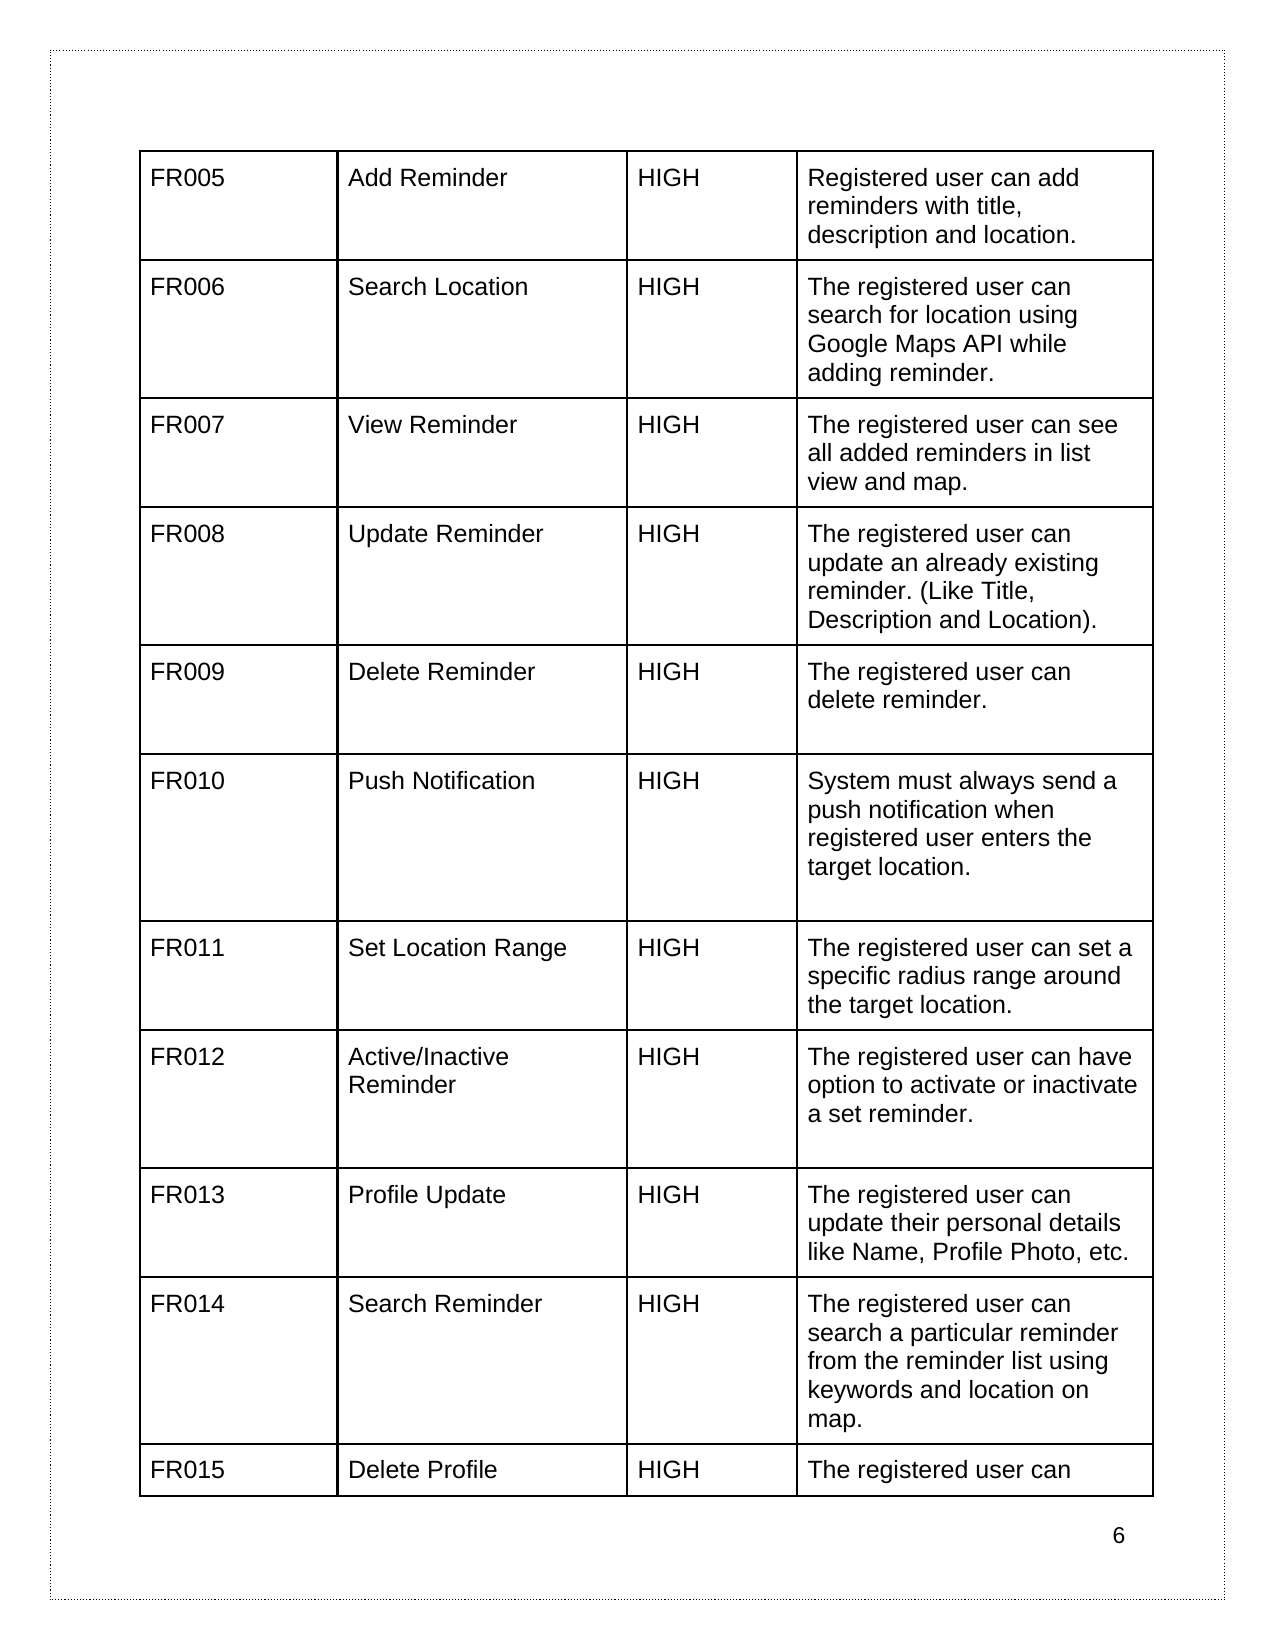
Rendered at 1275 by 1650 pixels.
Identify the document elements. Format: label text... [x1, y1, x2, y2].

table_cell FR006 [141, 261, 336, 397]
table_cell FR013 [141, 1169, 336, 1276]
table_cell Delete Reminder [339, 646, 626, 753]
table_cell Set Location Range [339, 922, 626, 1029]
table_cell HIGH [628, 1169, 796, 1276]
table_cell HIGH [628, 152, 796, 259]
table_cell HIGH [628, 922, 796, 1029]
table_cell FR011 [141, 922, 336, 1029]
table_cell HIGH [628, 1278, 796, 1443]
table_cell Push Notification [339, 755, 626, 920]
table_cell Delete Profile [339, 1445, 626, 1494]
table_cell The registered user can set a specific radius range around the target location. [798, 922, 1152, 1029]
table_cell FR015 [141, 1445, 336, 1494]
table_cell The registered user can have option to activate or inactivate a set reminder. [798, 1031, 1152, 1167]
table_cell The registered user can search for location using Google Maps API while adding reminder. [798, 261, 1152, 397]
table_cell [798, 1445, 1152, 1494]
table_cell HIGH [628, 1445, 796, 1494]
table_cell FR005 [141, 152, 336, 259]
table_cell FR007 [141, 399, 336, 506]
table_cell The registered user can update their personal details like Name, Profile Photo, etc. [798, 1169, 1152, 1276]
table_cell Search Reminder [339, 1278, 626, 1443]
table_cell FR008 [141, 508, 336, 644]
table_cell System must always send a push notification when registered user enters the target location. [798, 755, 1152, 920]
table_cell FR014 [141, 1278, 336, 1443]
table_cell HIGH [628, 508, 796, 644]
table_cell The registered user can see all added reminders in list view and map. [798, 399, 1152, 506]
table_cell Update Reminder [339, 508, 626, 644]
table_cell HIGH [628, 1031, 796, 1167]
table_cell HIGH [628, 399, 796, 506]
table_cell The registered user can delete reminder. [798, 646, 1152, 753]
table_cell Active/Inactive Reminder [339, 1031, 626, 1167]
table_cell Search Location [339, 261, 626, 397]
table_cell FR009 [141, 646, 336, 753]
table_cell FR012 [141, 1031, 336, 1167]
table_cell FR010 [141, 755, 336, 920]
table_cell Profile Update [339, 1169, 626, 1276]
table_cell Add Reminder [339, 152, 626, 259]
table_cell The registered user can update an already existing reminder. (Like Title, Description and Location). [798, 508, 1152, 644]
table_cell HIGH [628, 261, 796, 397]
table_cell HIGH [628, 755, 796, 920]
table_cell Registered user can add reminders with title, description and location. [798, 152, 1152, 259]
table_cell View Reminder [339, 399, 626, 506]
table_cell The registered user can search a particular reminder from the reminder list using keywords and location on map. [798, 1278, 1152, 1443]
table_cell HIGH [628, 646, 796, 753]
